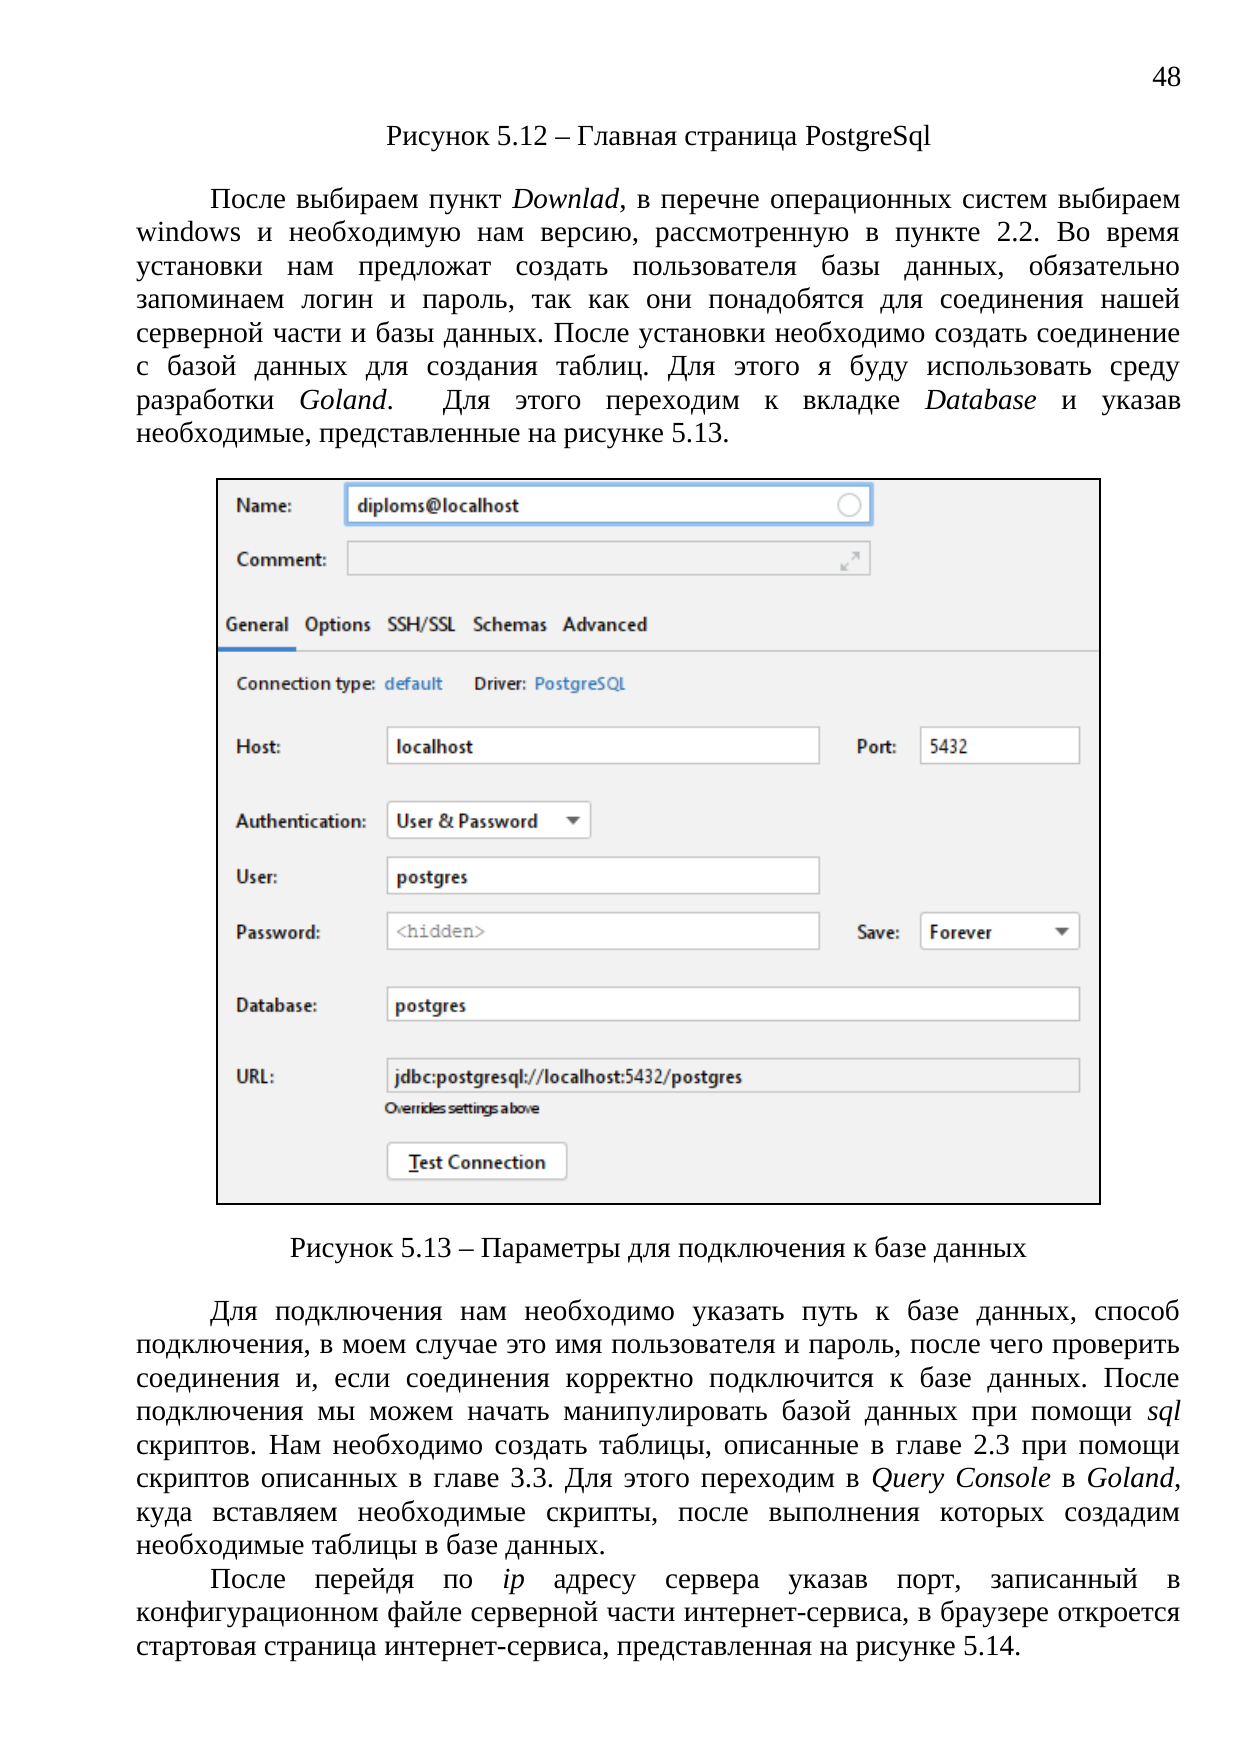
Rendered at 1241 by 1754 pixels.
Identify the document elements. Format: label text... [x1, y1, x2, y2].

text После перейдя по ip адресу сервера указав порт, записанный в конфигурационном файле серверной части интернет-сервиса, в браузере откроется стартовая страница интернет-сервиса, представленная на рисунке 5.14. [136, 1561, 1181, 1662]
text После выбираем пункт Downlad, в перечне операционных систем выбираем windows и необходимую нам версию, рассмотренную в пункте 2.2. Во время установки нам предложат создать пользователя базы данных, обязательно запоминаем логин и пароль, так как они понадобятся для соединения нашей серверной части и базы данных. После установки необходимо создать соединение с базой данных для создания таблиц. Для этого я буду использовать среду разработки Goland. Для этого переходим к вкладке Database и указав необходимые, представленные на рисунке 5.13. [136, 181, 1181, 449]
text Рисунок 5.13 – Параметры для подключения к базе данных [136, 1230, 1181, 1263]
text Для подключения нам необходимо указать путь к базе данных, способ подключения, в моем случае это имя пользователя и пароль, после чего проверить соединения и, если соединения корректно подключится к базе данных. После подключения мы можем начать манипулировать базой данных при помощи sql скриптов. Нам необходимо создать таблицы, описанные в главе 2.3 при помощи скриптов описанных в главе 3.3. Для этого переходим в Query Console в Goland, куда вставляем необходимые скрипты, после выполнения которых создадим необходимые таблицы в базе данных. [136, 1293, 1181, 1561]
picture [218, 480, 1099, 1203]
text Рисунок 5.12 – Главная страница PostgreSql [136, 118, 1181, 152]
